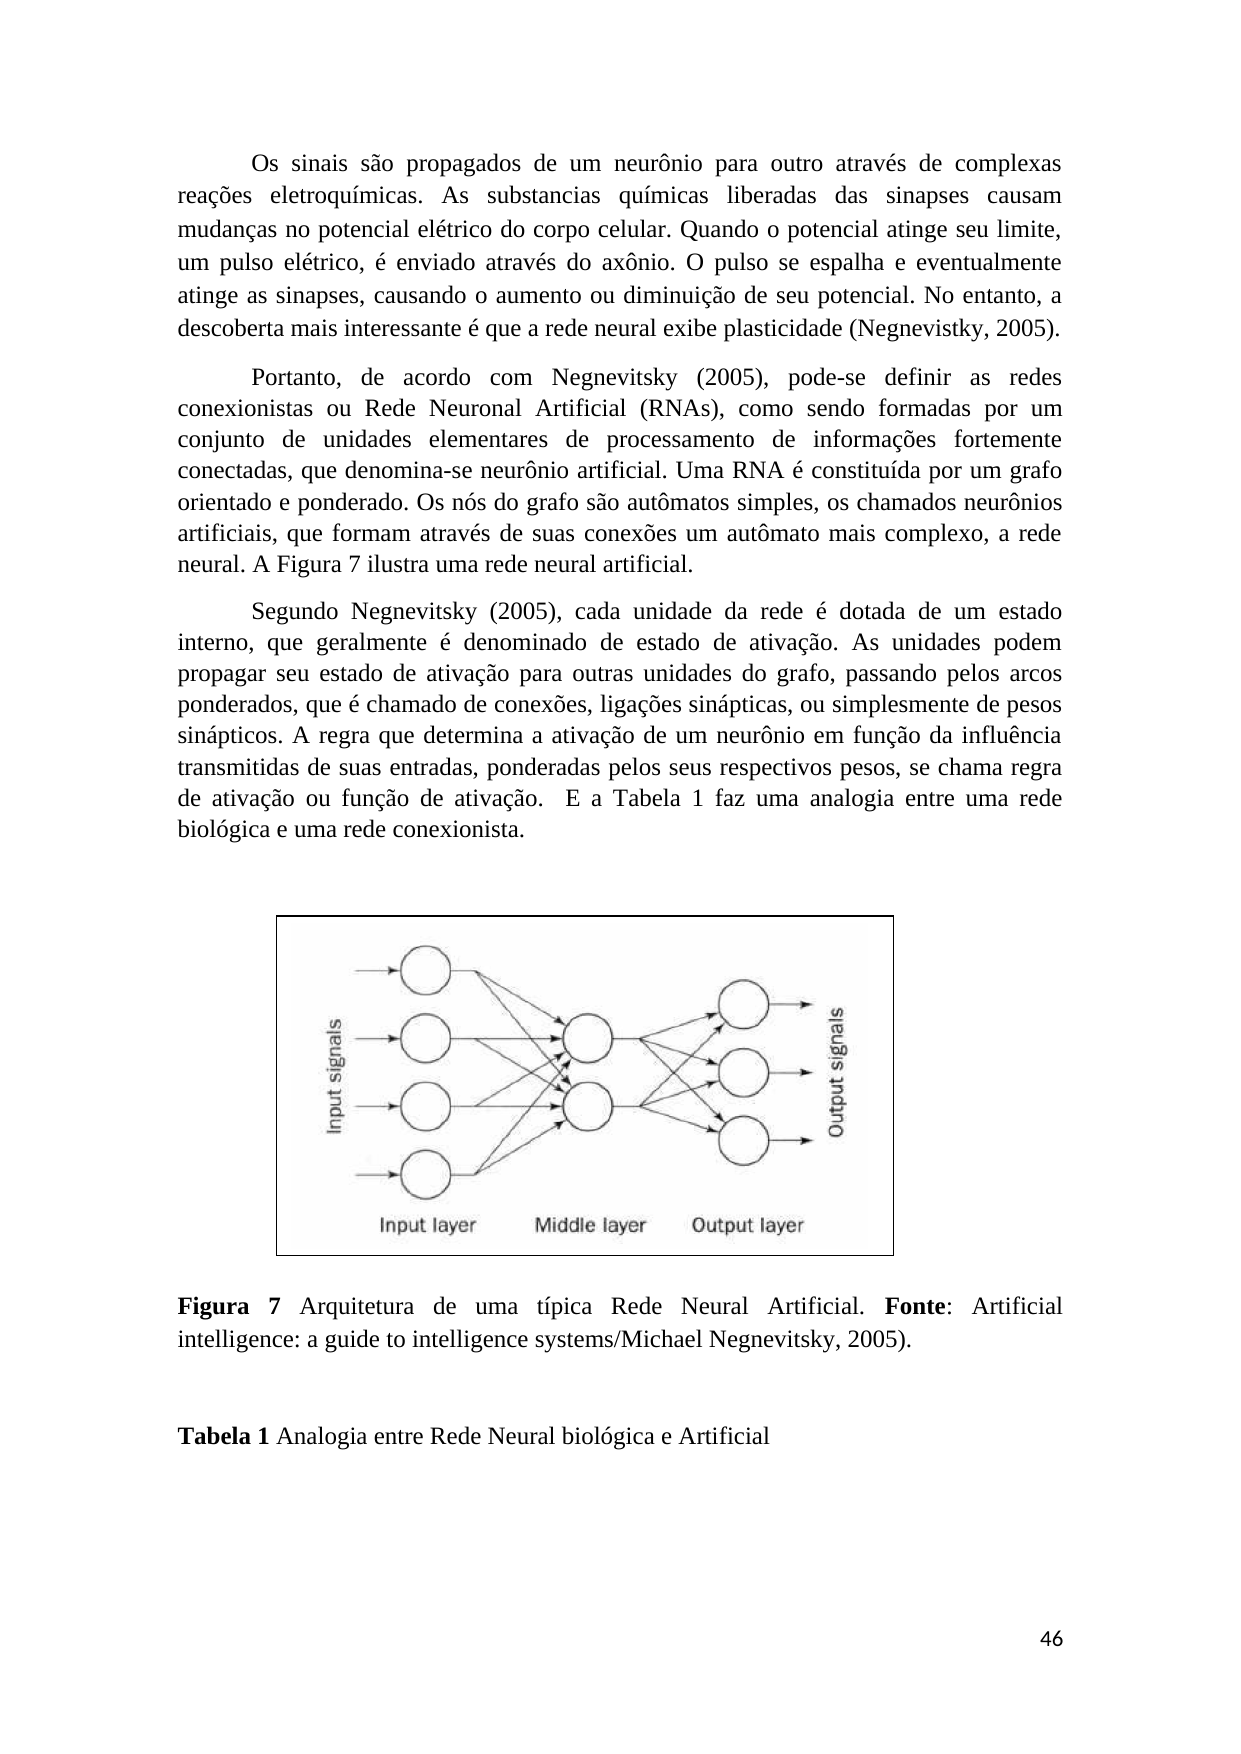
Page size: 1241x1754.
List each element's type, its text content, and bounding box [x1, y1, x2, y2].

picture [291, 923, 868, 1249]
text Tabela 1 Analogia entre Rede Neural biológica e Artificial [177, 1421, 1063, 1450]
text Portanto, de acordo com Negnevitsky (2005), pode-se definir as redes conexionistas ou Rede Neuronal Artificial (RNAs), como sendo formadas por um conjunto de unidades elementares de processamento de informações fortemente conectadas, que denomina-se neurônio artificial. Uma RNA é constituída por um grafo orientado e ponderado. Os nós do grafo são autômatos simples, os chamados neurônios artificiais, que formam através de suas conexões um autômato mais complexo, a rede neural. A Figura 7 ilustra uma rede neural artificial. [177, 362, 1063, 577]
text Segundo Negnevitsky (2005), cada unidade da rede é dotada de um estado interno, que geralmente é denominado de estado de ativação. As unidades podem propagar seu estado de ativação para outras unidades do grafo, passando pelos arcos ponderados, que é chamado de conexões, ligações sinápticas, ou simplesmente de pesos sinápticos. A regra que determina a ativação de um neurônio em função da influência transmitidas de suas entradas, ponderadas pelos seus respectivos pesos, se chama regra de ativação ou função de ativação. E a Tabela 1 faz uma analogia entre uma rede biológica e uma rede conexionista. [177, 596, 1063, 842]
text Os sinais são propagados de um neurônio para outro através de complexas reações eletroquímicas. As substancias químicas liberadas das sinapses causam mudanças no potencial elétrico do corpo celular. Quando o potencial atinge seu limite, um pulso elétrico, é enviado através do axônio. O pulso se espalha e eventualmente atinge as sinapses, causando o aumento ou diminuição de seu potencial. No entanto, a descoberta mais interessante é que a rede neural exibe plasticidade (Negnevistky, 2005). [177, 148, 1063, 341]
text Figura 7 Arquitetura de uma típica Rede Neural Artificial. Fonte: Artificial intelligence: a guide to intelligence systems/Michael Negnevitsky, 2005). [177, 1291, 1063, 1352]
